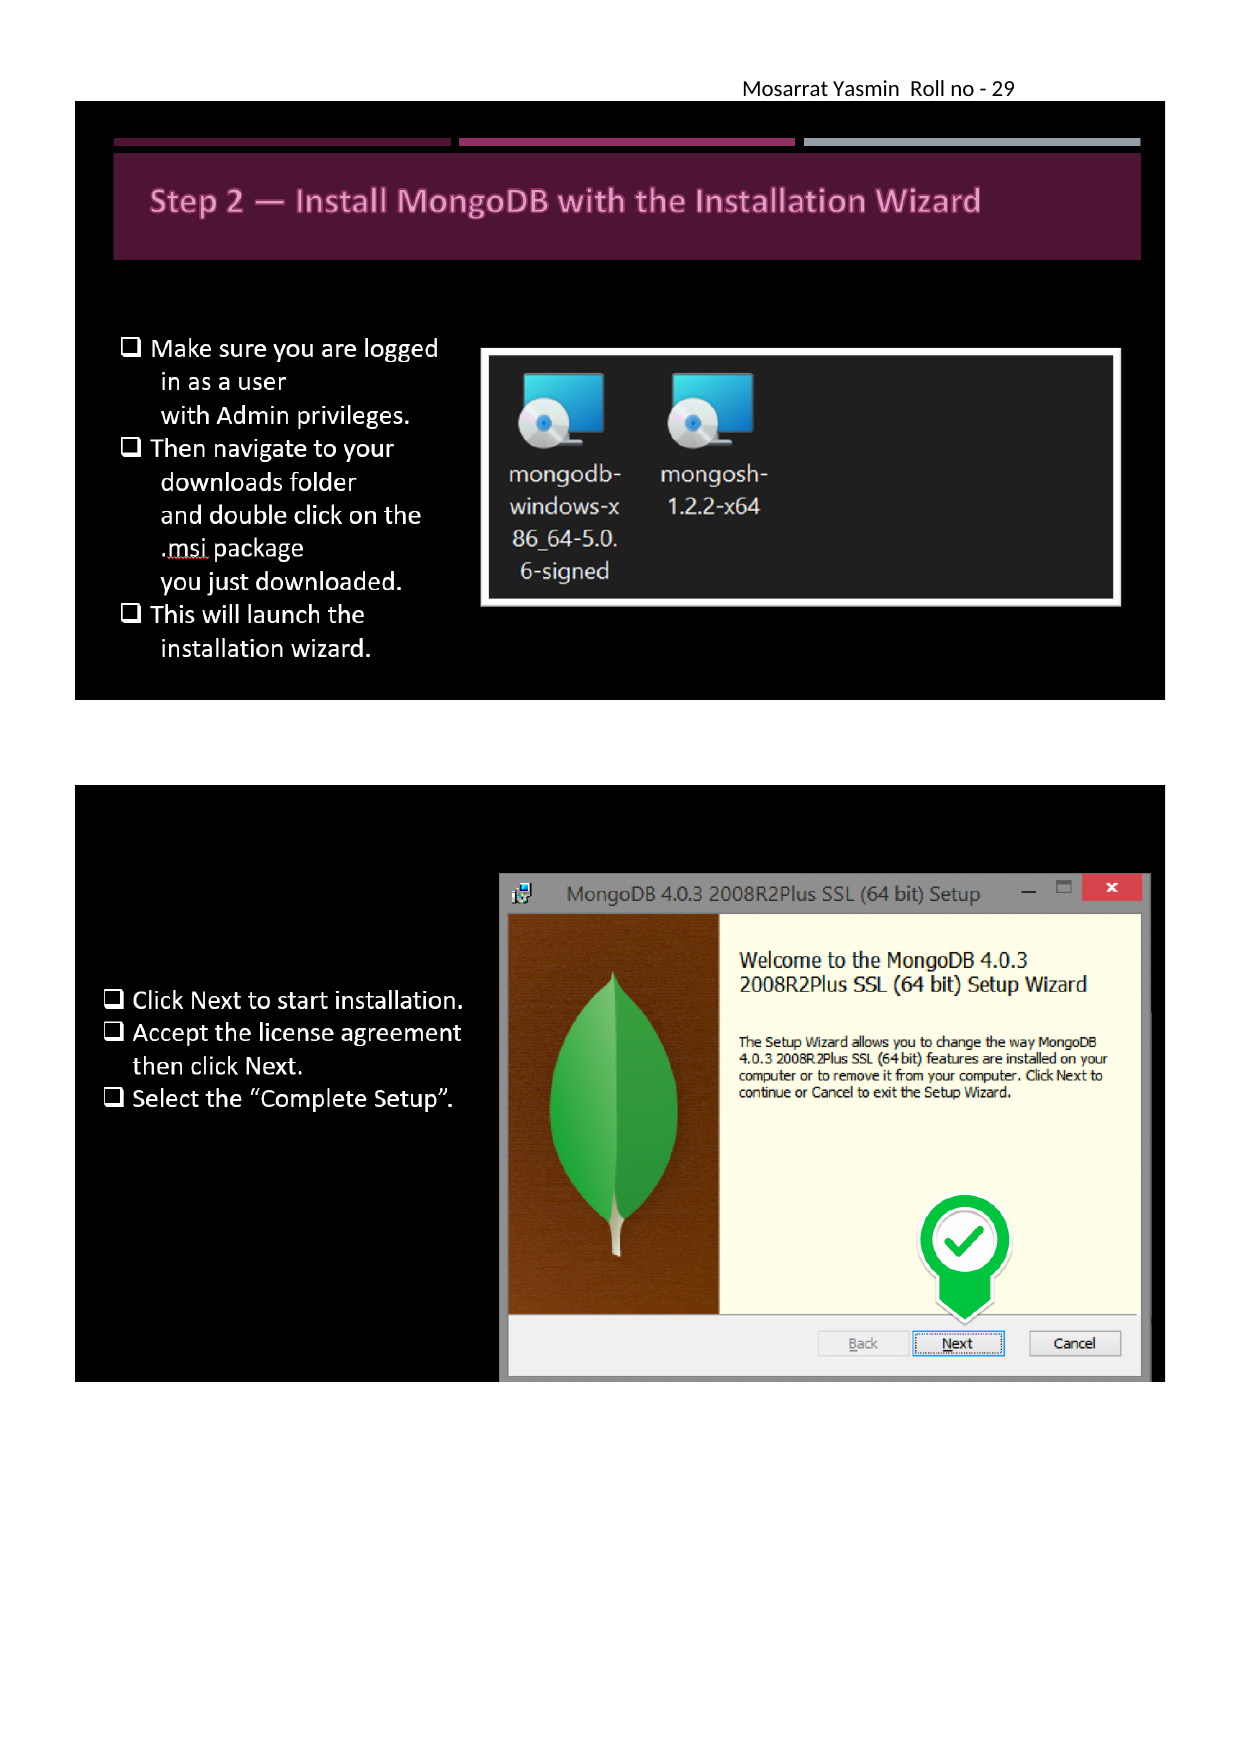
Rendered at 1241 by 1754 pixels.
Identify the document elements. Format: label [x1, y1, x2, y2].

picture [75, 785, 1166, 1382]
picture [75, 101, 1166, 700]
